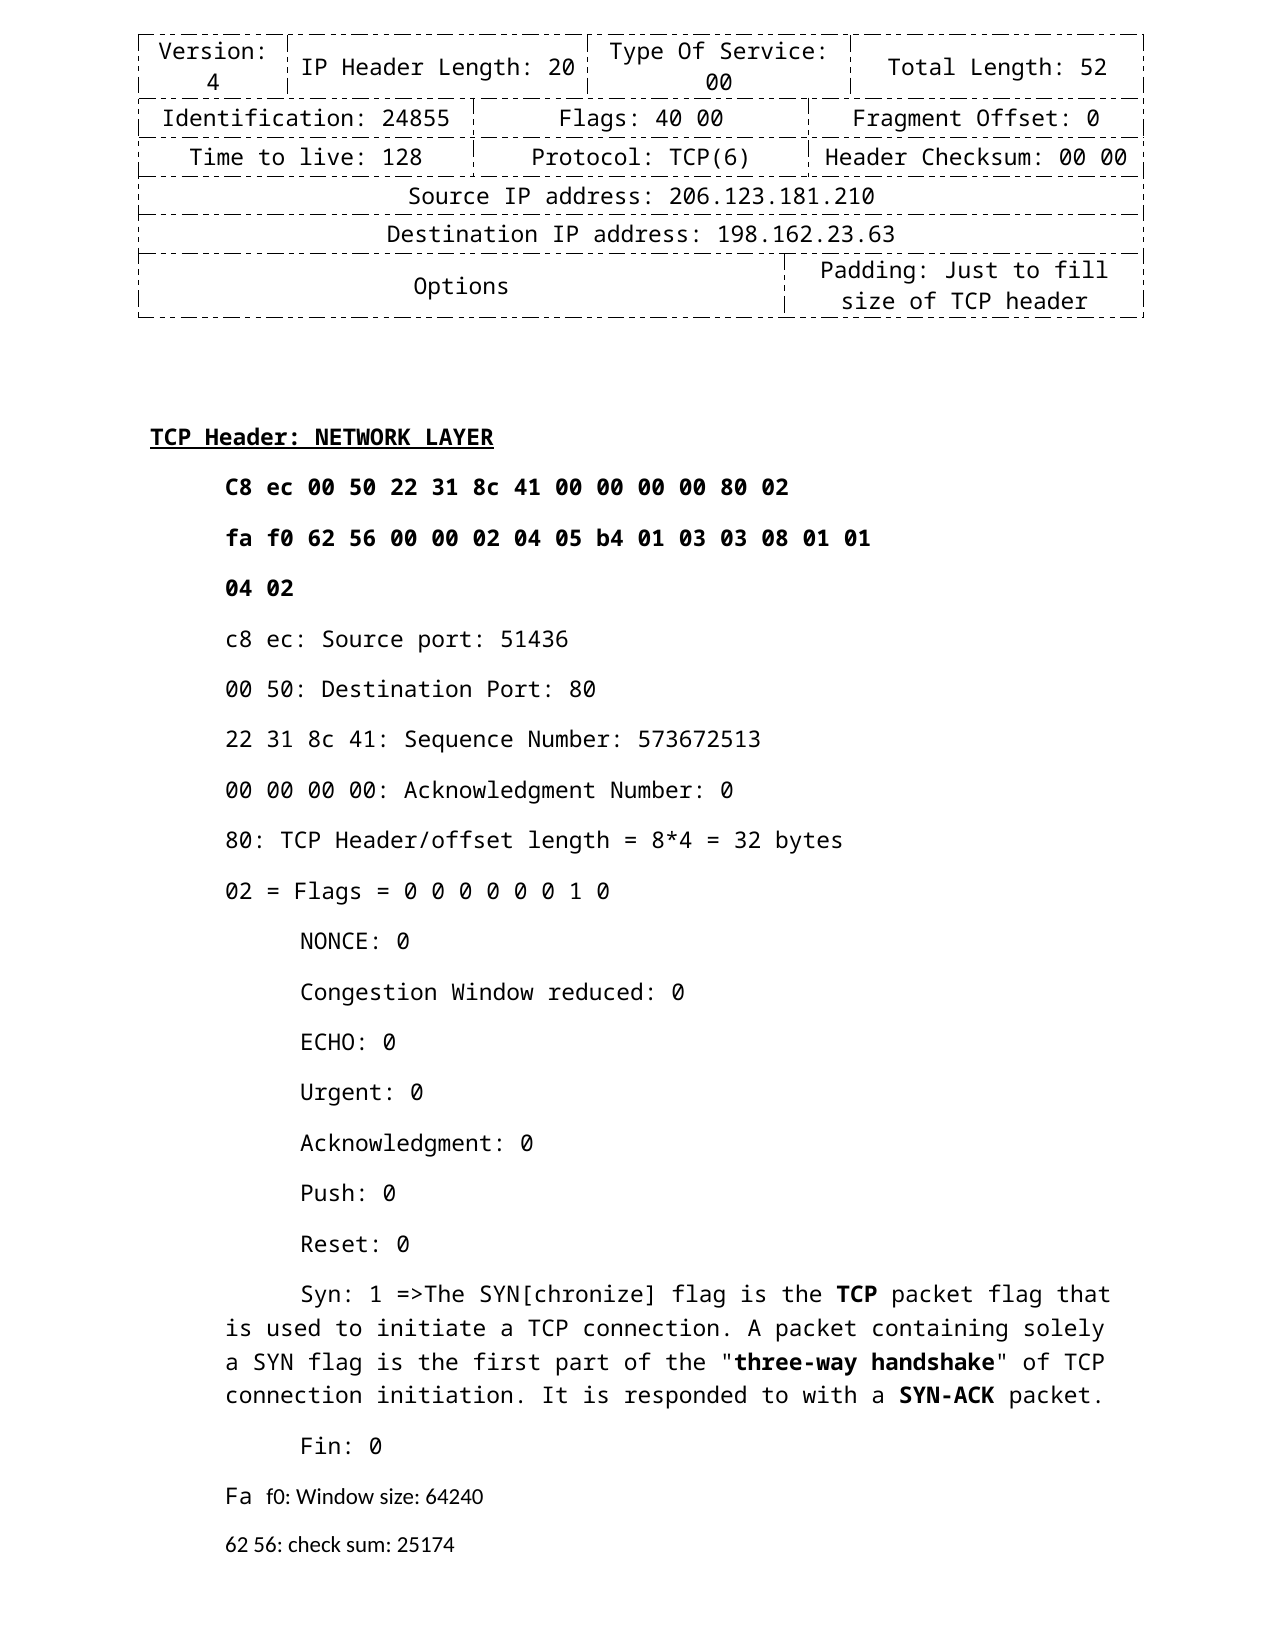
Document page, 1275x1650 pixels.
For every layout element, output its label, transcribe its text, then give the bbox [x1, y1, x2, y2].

text C8 ec 00 50 22 31 8c 41 00 00 00 00 80 02 [150, 471, 1125, 503]
table_cell Flags: 40 00 [473, 98, 808, 137]
text Acknowledgment: 0 [225, 1127, 1125, 1158]
text NONCE: 0 [225, 925, 1125, 956]
table_header Version: 4 [138, 34, 288, 97]
text c8 ec: Source port: 51436 [225, 623, 1125, 654]
text 04 02 [225, 572, 1125, 603]
text 22 31 8c 41: Sequence Number: 573672513 [225, 723, 1125, 755]
text 62 56: check sum: 25174 [150, 1531, 1125, 1558]
table_cell Fragment Offset: 0 [809, 98, 1144, 137]
text 02 = Flags = 0 0 0 0 0 0 1 0 [225, 875, 1125, 906]
text Fin: 0 [300, 1430, 1125, 1461]
text 00 00 00 00: Acknowledgment Number: 0 [225, 774, 1125, 805]
text Reset: 0 [225, 1228, 1125, 1259]
table_cell Options [138, 253, 784, 317]
table_header IP Header Length: 20 [288, 34, 588, 97]
table_cell Protocol: TCP(6) [473, 137, 808, 176]
table_header Type Of Service: 00 [588, 34, 850, 97]
text Push: 0 [225, 1177, 1125, 1208]
table_cell Time to live: 128 [138, 137, 473, 176]
table_cell Source IP address: 206.123.181.210 [138, 176, 1144, 214]
text 80: TCP Header/offset length = 8*4 = 32 bytes [225, 824, 1125, 856]
table_cell Identification: 24855 [138, 98, 473, 137]
table_cell Destination IP address: 198.162.23.63 [138, 214, 1144, 253]
text 00 50: Destination Port: 80 [225, 673, 1125, 704]
table_header Total Length: 52 [850, 34, 1144, 97]
text Urgent: 0 [225, 1076, 1125, 1108]
table_cell Header Checksum: 00 00 [809, 137, 1144, 176]
text fa f0 62 56 00 00 02 04 05 b4 01 03 03 08 01 01 [225, 522, 1125, 553]
text TCP Header: NETWORK LAYER [150, 421, 1125, 452]
text Syn: 1 =>The SYN[chronize] flag is the TCP packet flag that is used to initiate a TCP connection. A packet containing solely a SYN flag is the first part of the "three-way handshake" of TCP connection initiation. It is responded to with a SYN-ACK packet. [225, 1278, 1125, 1411]
text Fa f0: Window size: 64240 [150, 1480, 1125, 1511]
text ECHO: 0 [225, 1026, 1125, 1057]
table_cell Padding: Just to fill size of TCP header [785, 253, 1144, 317]
text Congestion Window reduced: 0 [225, 976, 1125, 1007]
